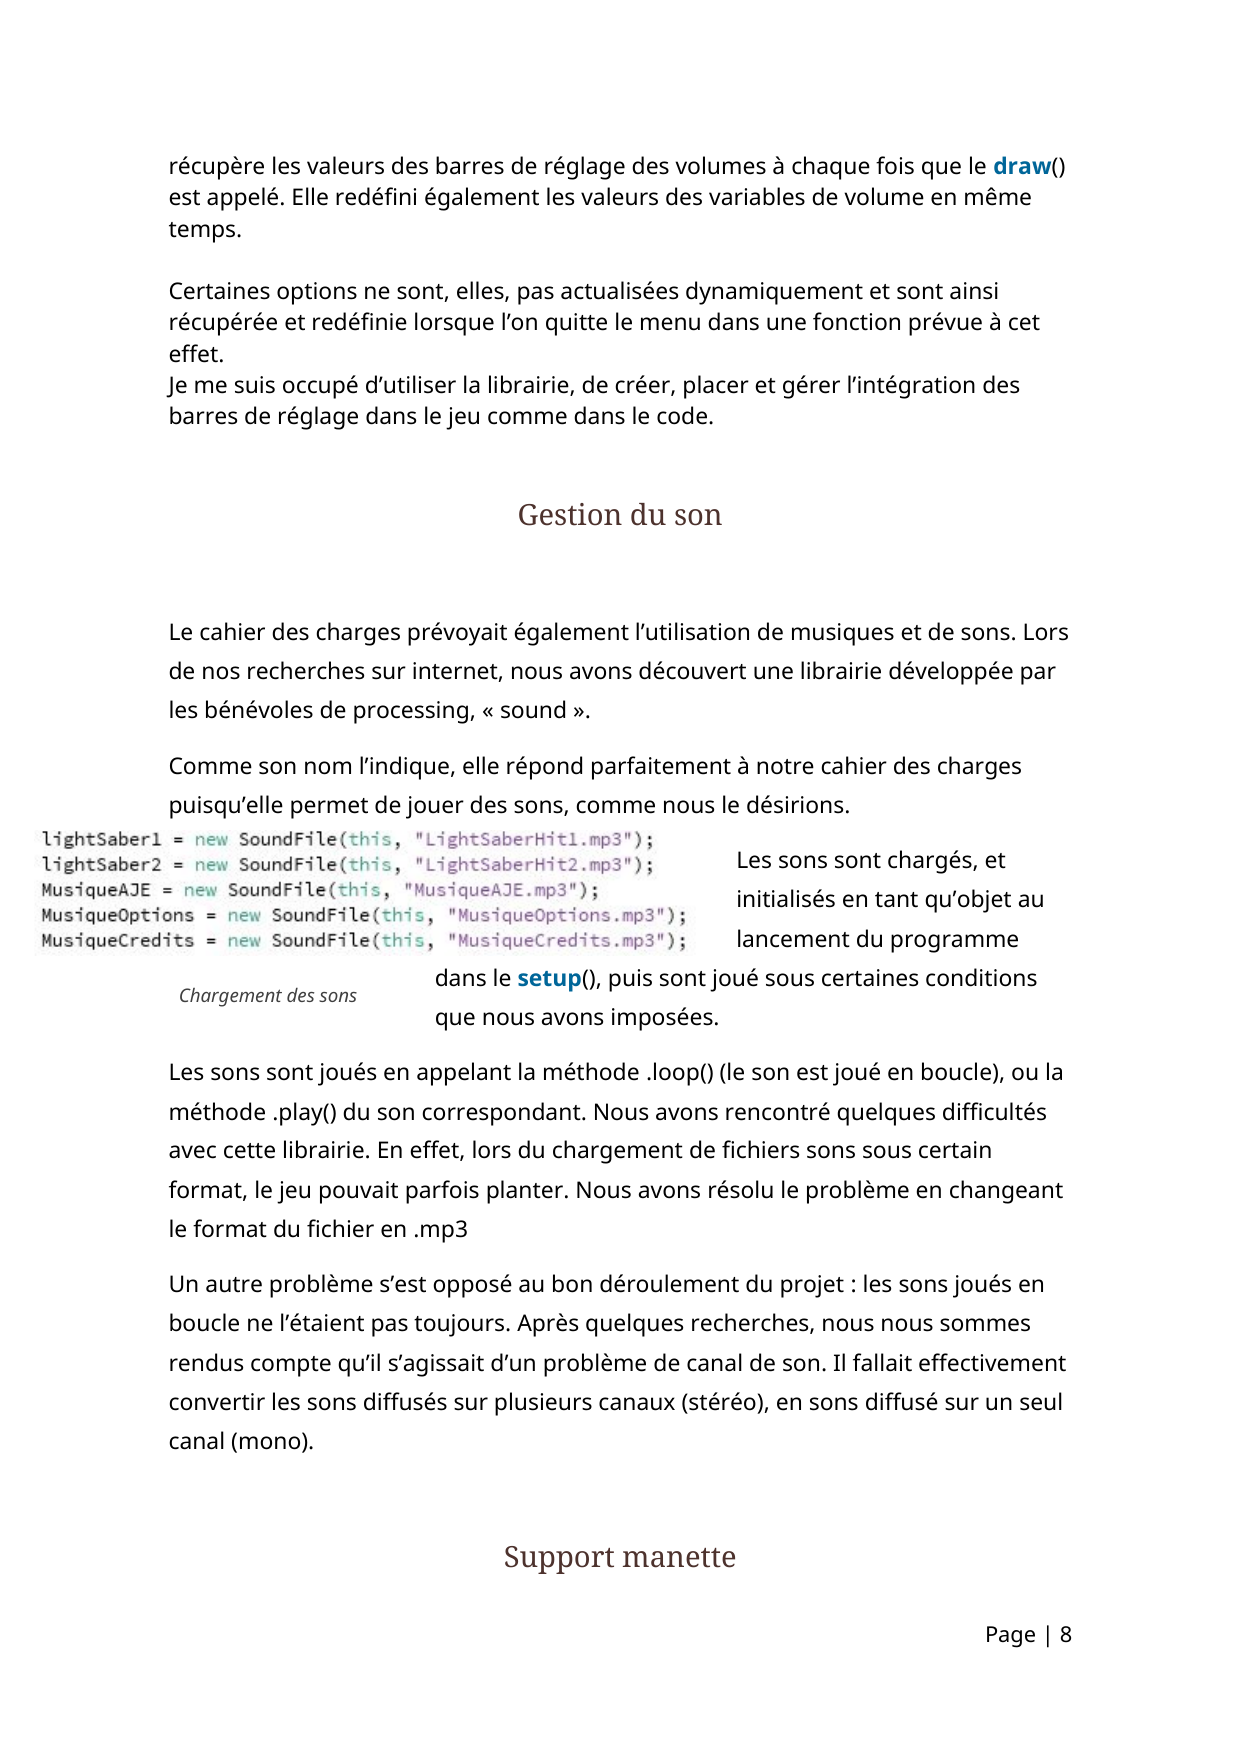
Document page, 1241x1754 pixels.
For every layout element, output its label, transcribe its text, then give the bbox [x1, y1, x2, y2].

text Le cahier des charges prévoyait également l’utilisation de musiques et de sons. Lors de nos recherches sur internet, nous avons découvert une librairie développée par les bénévoles de processing, « sound ». [168, 616, 1072, 725]
text Comme son nom l’indique, elle répond parfaitement à notre cahier des charges puisqu’elle permet de jouer des sons, comme nous le désirions. [168, 749, 1072, 820]
subtitle Gestion du son [168, 494, 1072, 533]
subtitle Support manette [168, 1536, 1072, 1576]
text Je me suis occupé d’utiliser la librairie, de créer, placer et gérer l’intégration des barres de réglage dans le jeu comme dans le code. [168, 369, 1072, 431]
text Un autre problème s’est opposé au bon déroulement du projet : les sons joués en boucle ne l’étaient pas toujours. Après quelques recherches, nous nous sommes rendus compte qu’il s’agissait d’un problème de canal de son. Il fallait effectivement convertir les sons diffusés sur plusieurs canaux (stéréo), en sons diffusé sur un seul canal (mono). [168, 1268, 1072, 1456]
text Les sons sont joués en appelant la méthode .loop() (le son est joué en boucle), ou la méthode .play() du son correspondant. Nous avons rencontré quelques difficultés avec cette librairie. En effet, lors du chargement de fichiers sons sous certain format, le jeu pouvait parfois planter. Nous avons résolu le problème en changeant le format du fichier en .mp3 [168, 1056, 1072, 1244]
text Les sons sont chargés, et initialisés en tant qu’objet au lancement du programme dans le setup(), puis sont joué sous certaines conditions que nous avons imposées. [168, 844, 1072, 1032]
text Certaines options ne sont, elles, pas actualisées dynamiquement et sont ainsi récupérée et redéfinie lorsque l’on quitte le menu dans une fonction prévue à cet effet. [168, 275, 1072, 369]
picture [32, 830, 718, 955]
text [168, 150, 1072, 244]
